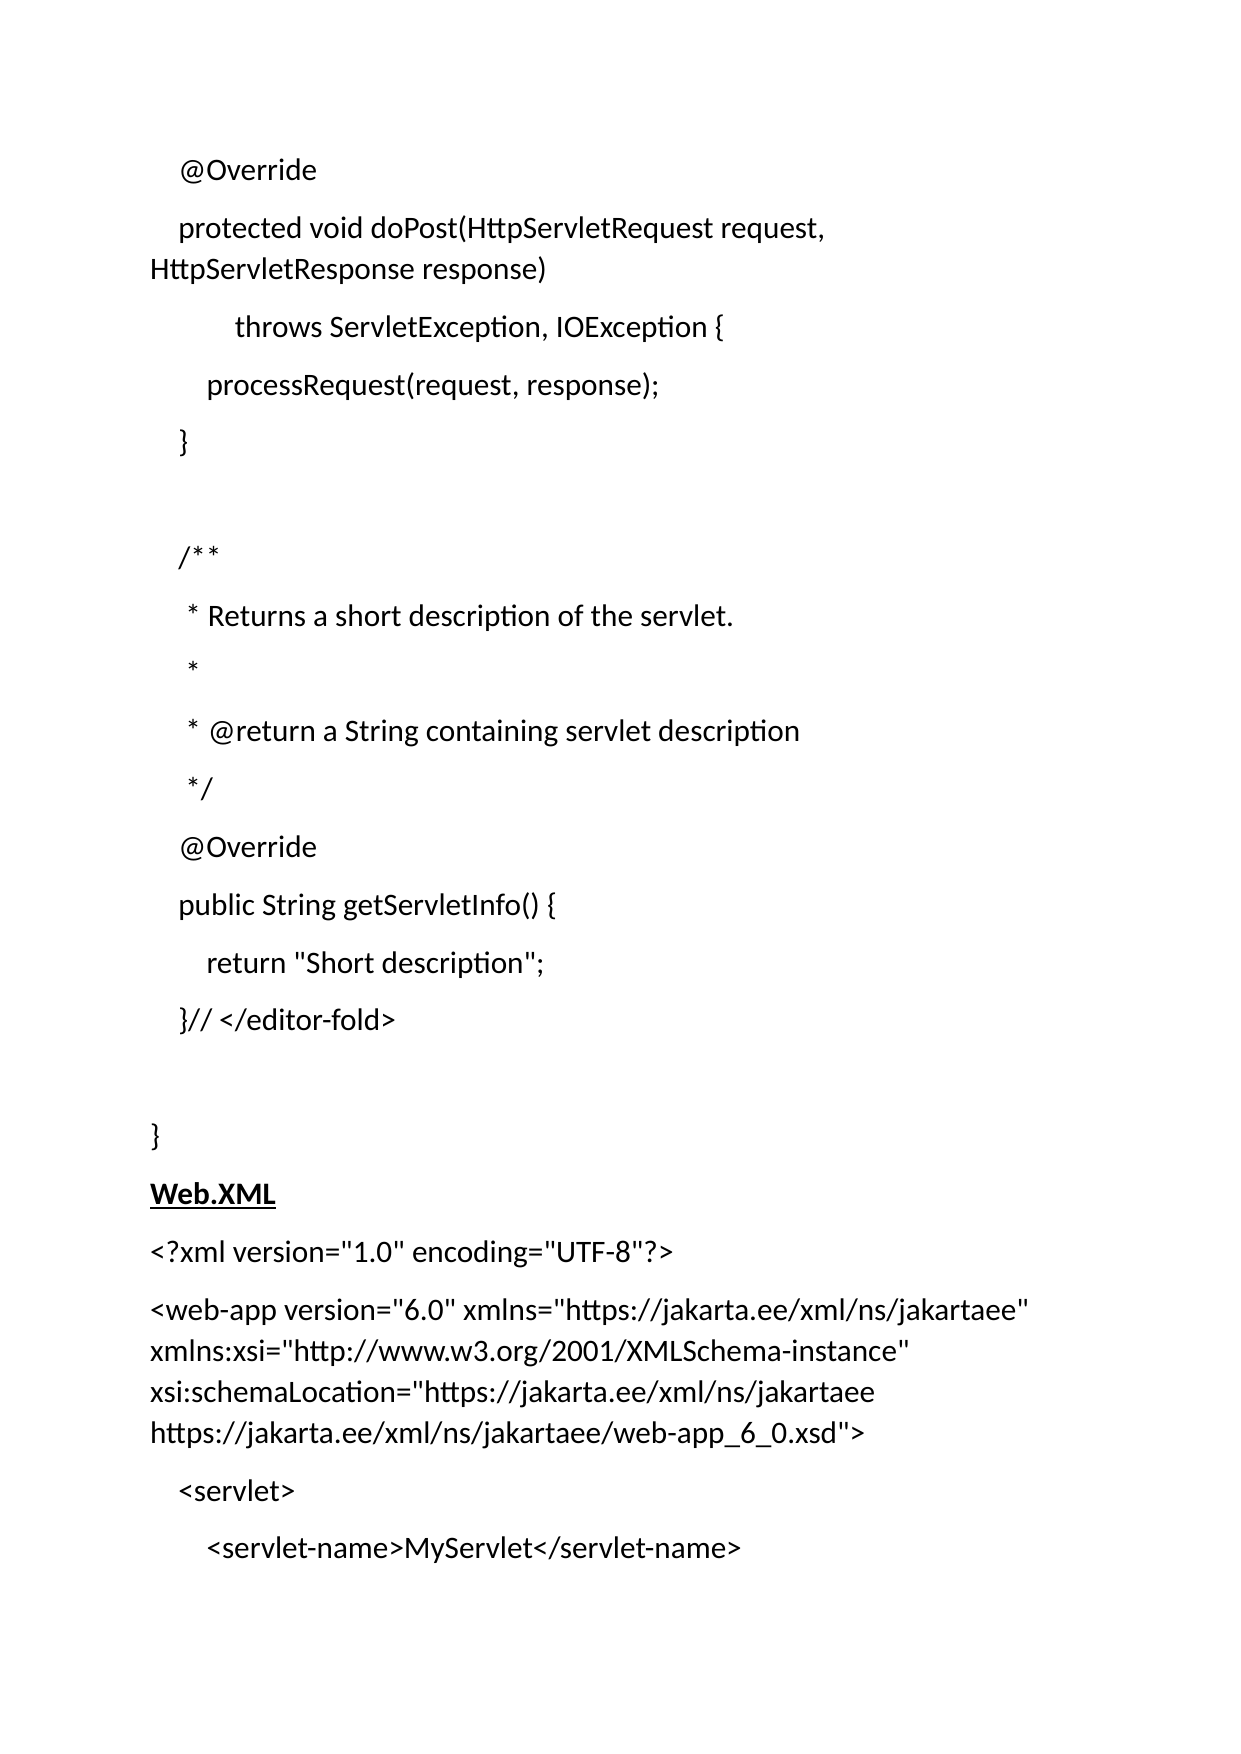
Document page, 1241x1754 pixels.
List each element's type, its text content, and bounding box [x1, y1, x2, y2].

text * Returns a short description of the servlet. [150, 596, 1090, 634]
text <?xml version="1.0" encoding="UTF-8"?> [150, 1232, 1090, 1270]
text public String getServletInfo() { [150, 885, 1090, 923]
text Web.XML [150, 1174, 1090, 1212]
text processRequest(request, response); [150, 364, 1090, 403]
text * @return a String containing servlet description [150, 711, 1090, 749]
text @Override [150, 827, 1090, 865]
text } [150, 1116, 1090, 1154]
text <web-app version="6.0" xmlns="https://jakarta.ee/xml/ns/jakartaee" xmlns:xsi="http://www.w3.org/2001/XMLSchema-instance" xsi:schemaLocation="https://jakarta.ee/xml/ns/jakartaee https://jakarta.ee/xml/ns/jakartaee/web-app_6_0.xsd"> [150, 1289, 1090, 1451]
text * [150, 654, 1090, 692]
text */ [150, 769, 1090, 807]
text protected void doPost(HttpServletRequest request, HttpServletResponse response) [150, 208, 1090, 287]
text <servlet-name>MyServlet</servlet-name> [150, 1529, 1090, 1567]
text throws ServletException, IOException { [150, 307, 1090, 345]
text /** [150, 538, 1090, 576]
text return "Short description"; [150, 943, 1090, 981]
text <servlet> [150, 1471, 1090, 1509]
text }// </editor-fold> [150, 1001, 1090, 1039]
text @Override [150, 150, 1090, 188]
text } [150, 422, 1090, 461]
